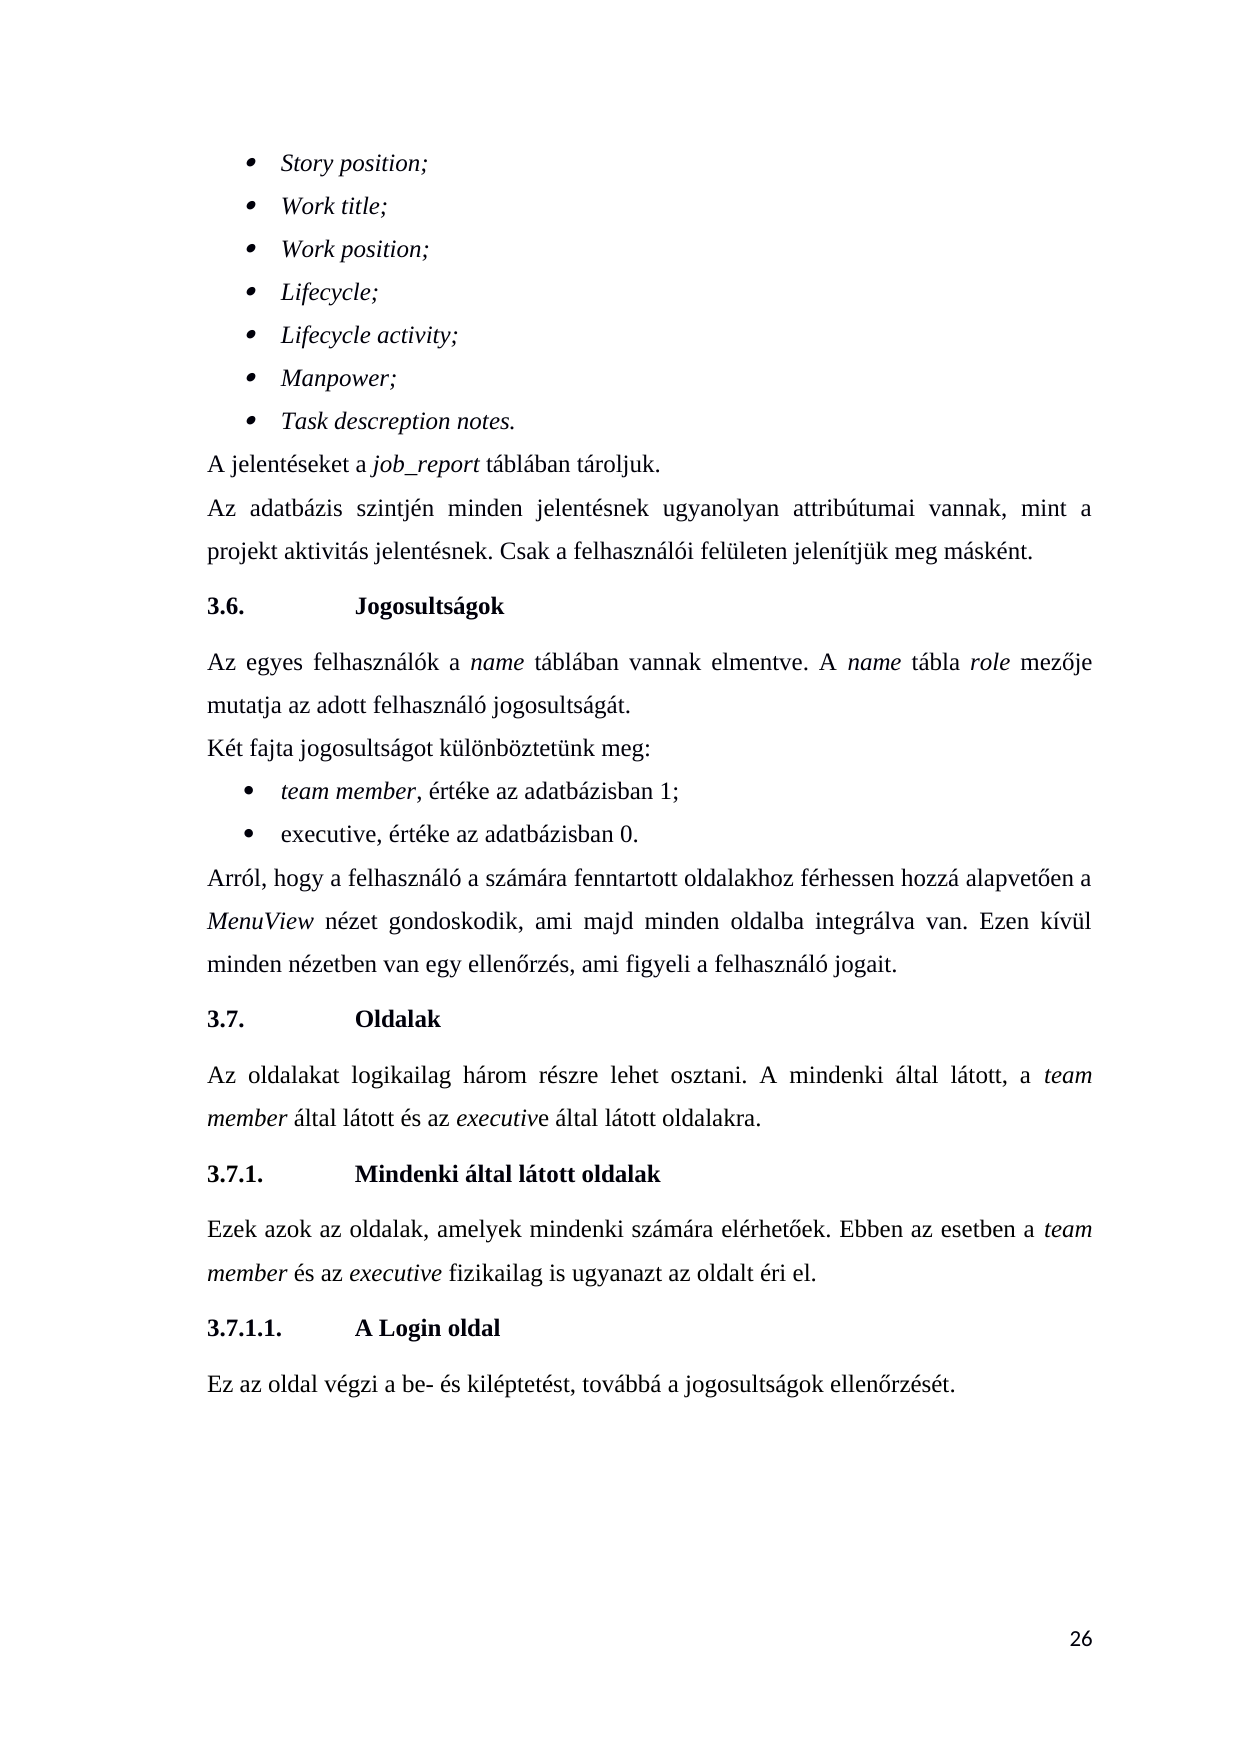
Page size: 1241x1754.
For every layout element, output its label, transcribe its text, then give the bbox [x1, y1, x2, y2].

list Lifecycle; [244, 277, 1092, 306]
list Lifecycle activity; [244, 320, 1092, 349]
subtitle Oldalak [207, 1004, 1092, 1033]
text Ezek azok az oldalak, amelyek mindenki számára elérhetőek. Ebben az esetben a team member és az executive fizikailag is ugyanazt az oldalt éri el. [207, 1214, 1092, 1286]
text Az oldalakat logikailag három részre lehet osztani. A mindenki által látott, a team member által látott és az executive által látott oldalakra. [207, 1060, 1092, 1132]
list Manpower; [244, 363, 1092, 392]
subtitle Jogosultságok [207, 591, 1092, 620]
text Ez az oldal végzi a be- és kiléptetést, továbbá a jogosultságok ellenőrzését. [207, 1369, 1092, 1398]
subtitle Mindenki által látott oldalak [207, 1159, 1092, 1188]
list executive, értéke az adatbázisban 0. [244, 819, 1092, 848]
list Story position; [244, 148, 1092, 176]
subtitle A Login oldal [207, 1313, 1092, 1342]
text Az adatbázis szintjén minden jelentésnek ugyanolyan attribútumai vannak, mint a projekt aktivitás jelentésnek. Csak a felhasználói felületen jelenítjük meg másként. [207, 493, 1092, 564]
list Task descreption notes. [244, 406, 1092, 435]
list Az egyes felhasználók a name táblában vannak elmentve. A name tábla role mezője mutatja az adott felhasználó jogosultságát. [207, 647, 1092, 719]
list A jelentéseket a job_report táblában tároljuk. [207, 449, 1092, 478]
list team member, értéke az adatbázisban 1; [244, 776, 1092, 805]
text Arról, hogy a felhasználó a számára fenntartott oldalakhoz férhessen hozzá alapvetően a MenuView nézet gondoskodik, ami majd minden oldalba integrálva van. Ezen kívül minden nézetben van egy ellenőrzés, ami figyeli a felhasználó jogait. [207, 863, 1092, 978]
list Work position; [244, 234, 1092, 263]
text Két fajta jogosultságot különböztetünk meg: [207, 733, 1092, 762]
list Work title; [244, 191, 1092, 219]
